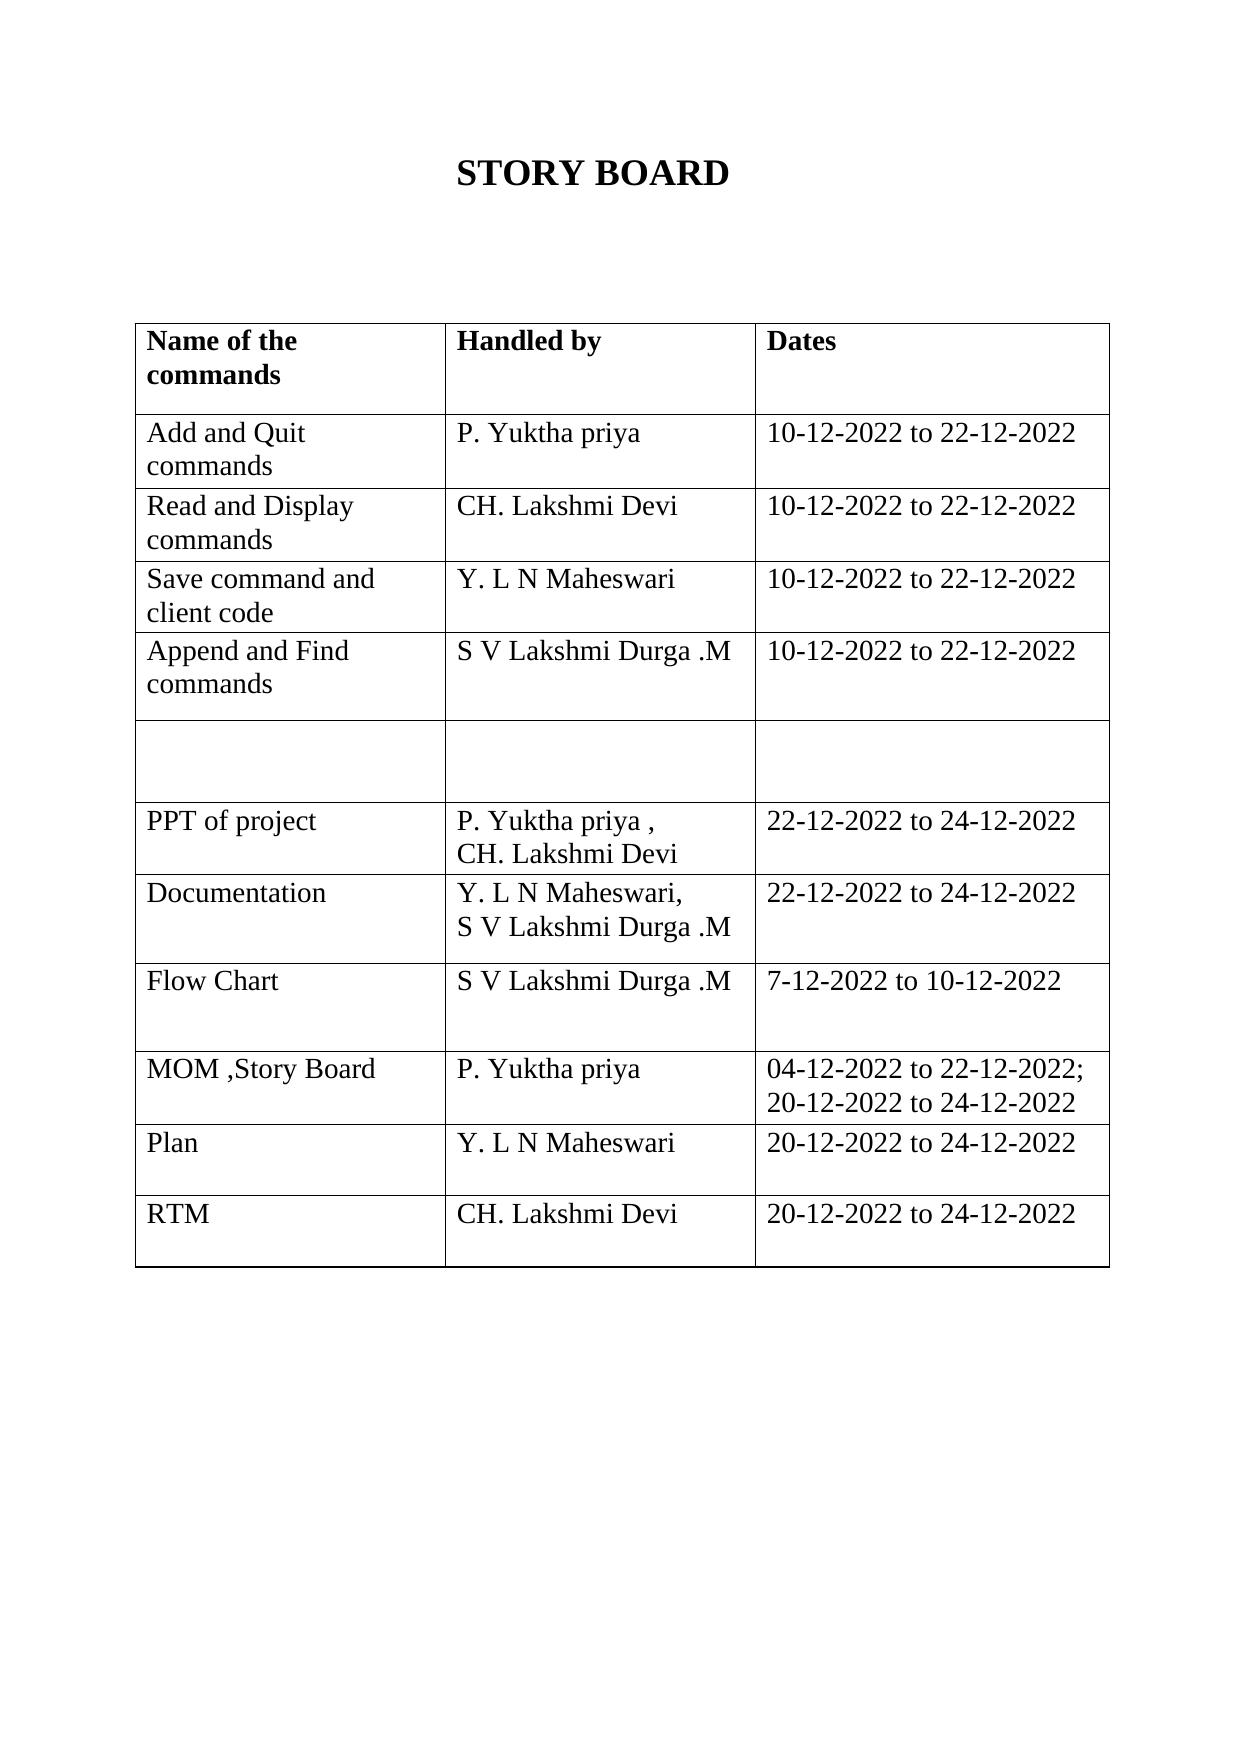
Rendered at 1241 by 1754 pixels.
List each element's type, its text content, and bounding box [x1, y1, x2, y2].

table_cell S V Lakshmi Durga .M [446, 964, 755, 1051]
table_header Handled by [446, 324, 755, 414]
table_cell Read and Display commands [136, 489, 445, 561]
table_cell Plan [136, 1125, 445, 1195]
table_cell 10-12-2022 to 22-12-2022 [756, 415, 1109, 487]
table_cell Documentation [136, 875, 445, 962]
table_cell Flow Chart [136, 964, 445, 1051]
text STORY BOARD [150, 150, 1090, 193]
table_cell MOM ,Story Board [136, 1052, 445, 1124]
table_cell 10-12-2022 to 22-12-2022 [756, 633, 1109, 720]
table_header Name of the commands [136, 324, 445, 414]
table_cell [446, 721, 755, 802]
table_cell CH. Lakshmi Devi [446, 1196, 755, 1266]
table_cell 22-12-2022 to 24-12-2022 [756, 875, 1109, 962]
table_cell 7-12-2022 to 10-12-2022 [756, 964, 1109, 1051]
table_cell Y. L N Maheswari, S V Lakshmi Durga .M [446, 875, 755, 962]
table_cell Y. L N Maheswari [446, 1125, 755, 1195]
table_cell 10-12-2022 to 22-12-2022 [756, 562, 1109, 632]
table_cell PPT of project [136, 803, 445, 874]
table_cell Add and Quit commands [136, 415, 445, 487]
table_cell RTM [136, 1196, 445, 1266]
table_cell 22-12-2022 to 24-12-2022 [756, 803, 1109, 874]
table_cell [756, 721, 1109, 802]
table_cell Y. L N Maheswari [446, 562, 755, 632]
table_cell [136, 721, 445, 802]
table_cell 20-12-2022 to 24-12-2022 [756, 1196, 1109, 1266]
table_header Dates [756, 324, 1109, 414]
table_cell 20-12-2022 to 24-12-2022 [756, 1125, 1109, 1195]
table_cell P. Yuktha priya [446, 415, 755, 487]
table_cell 04-12-2022 to 22-12-2022; 20-12-2022 to 24-12-2022 [756, 1052, 1109, 1124]
table_cell P. Yuktha priya , CH. Lakshmi Devi [446, 803, 755, 874]
table_cell Save command and client code [136, 562, 445, 632]
table_cell 10-12-2022 to 22-12-2022 [756, 489, 1109, 561]
table_cell S V Lakshmi Durga .M [446, 633, 755, 720]
table_cell CH. Lakshmi Devi [446, 489, 755, 561]
table_cell P. Yuktha priya [446, 1052, 755, 1124]
table_cell Append and Find commands [136, 633, 445, 720]
